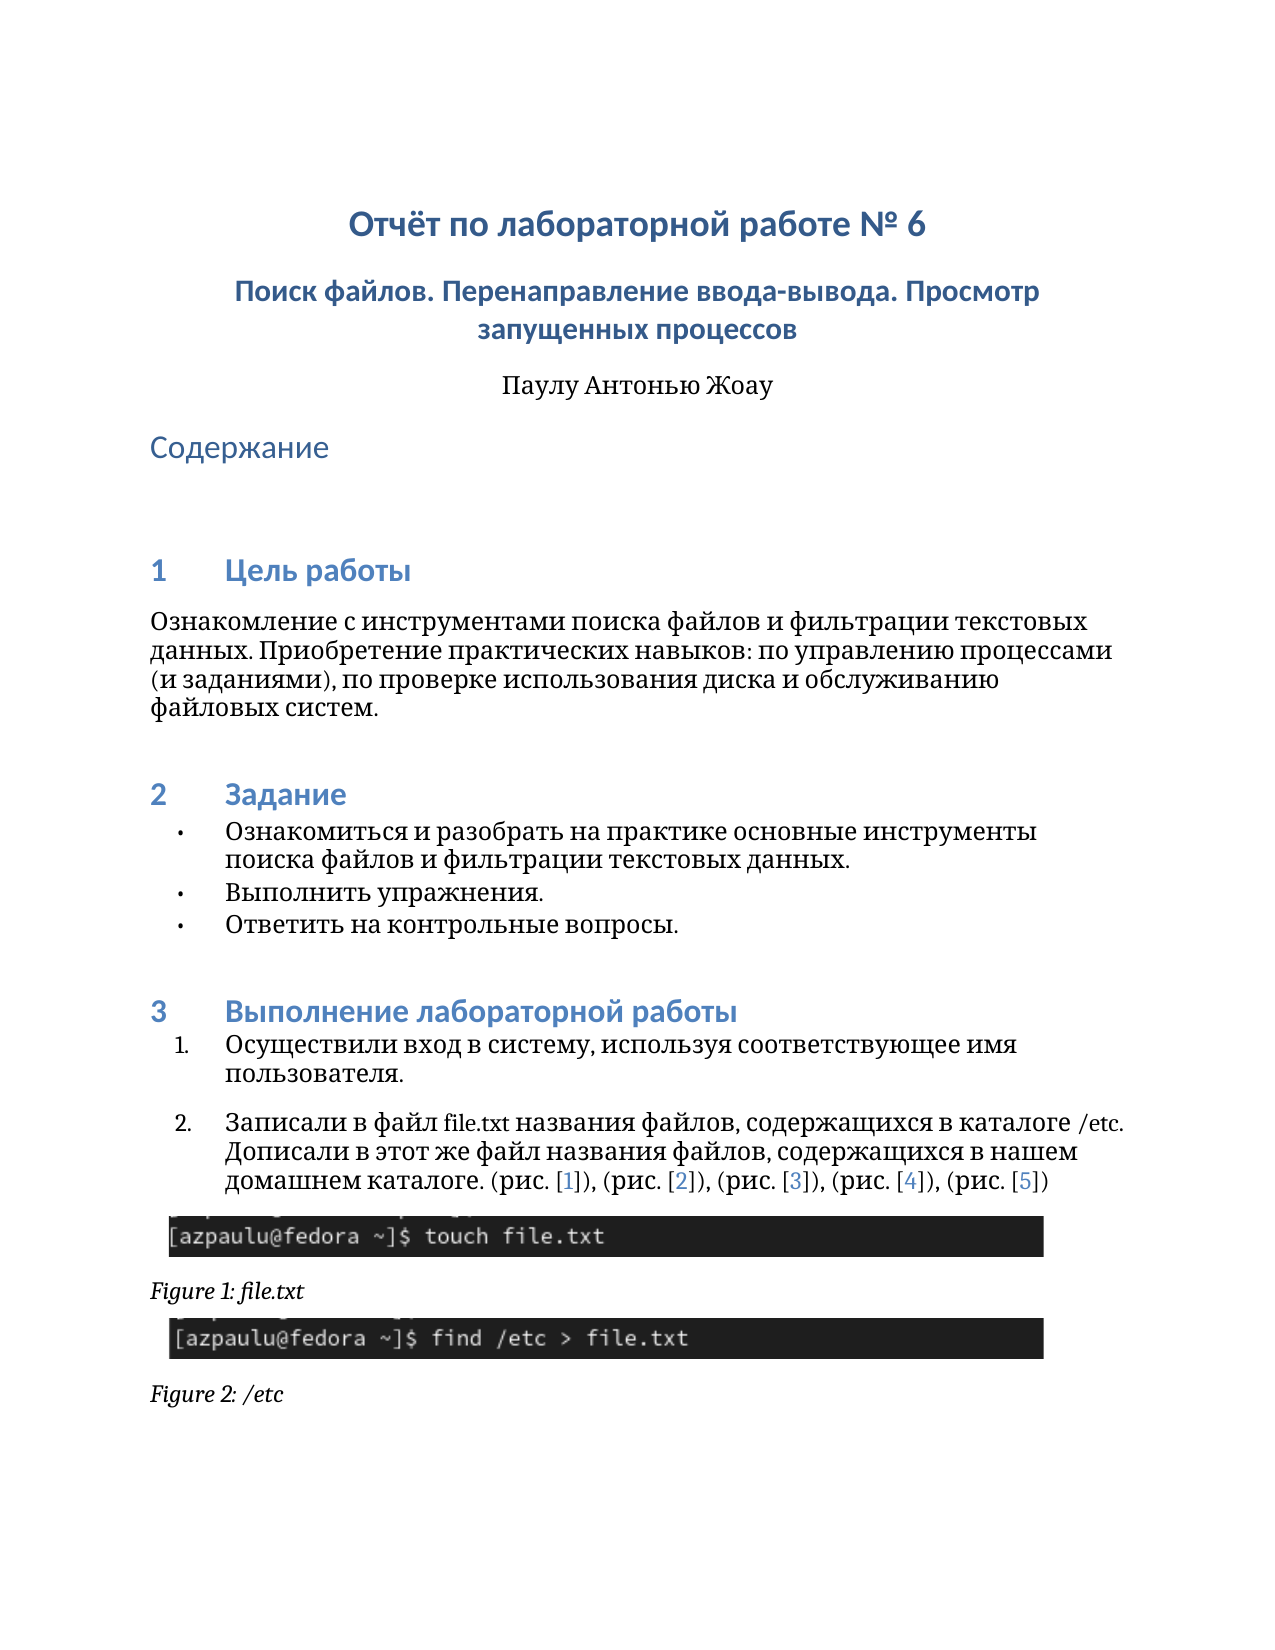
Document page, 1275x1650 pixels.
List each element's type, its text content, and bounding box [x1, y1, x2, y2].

list Записали в файл file.txt названия файлов, содержащихся в каталоге /etc. Дописали в этот же файл названия файлов, содержащихся в нашем домашнем каталоге. (рис. [1]), (рис. [2]), (рис. [3]), (рис. [4]), (рис. [5]) [175, 1109, 1125, 1195]
title Отчёт по лабораторной работе № 6 [150, 200, 1125, 246]
picture [168, 1318, 1044, 1359]
subtitle 3 Выполнение лабораторной работы [150, 990, 1125, 1031]
list Выполнить упражнения. [175, 879, 1125, 907]
subtitle Поиск файлов. Перенаправление ввода-вывода. Просмотр запущенных процессов [150, 271, 1125, 347]
subtitle 2 Задание [150, 773, 1125, 814]
list Ответить на контрольные вопросы. [175, 911, 1125, 940]
list Осуществили вход в систему, используя соответствующее имя пользователя. [175, 1031, 1125, 1088]
text Figure 1: file.txt [150, 1277, 1125, 1306]
list Ознакомиться и разобрать на практике основные инструменты поиска файлов и фильтрации текстовых данных. [175, 817, 1125, 875]
text Паулу Антонью Жоау [150, 372, 1125, 401]
subtitle 1 Цель работы [150, 548, 1125, 589]
picture [168, 1216, 1044, 1257]
text Figure 2: /etc [150, 1380, 1125, 1408]
text Ознакомление с инструментами поиска файлов и фильтрации текстовых данных. Приобретение практических навыков: по управлению процессами (и заданиями), по проверке использования диска и обслуживанию файловых систем. [150, 608, 1125, 723]
